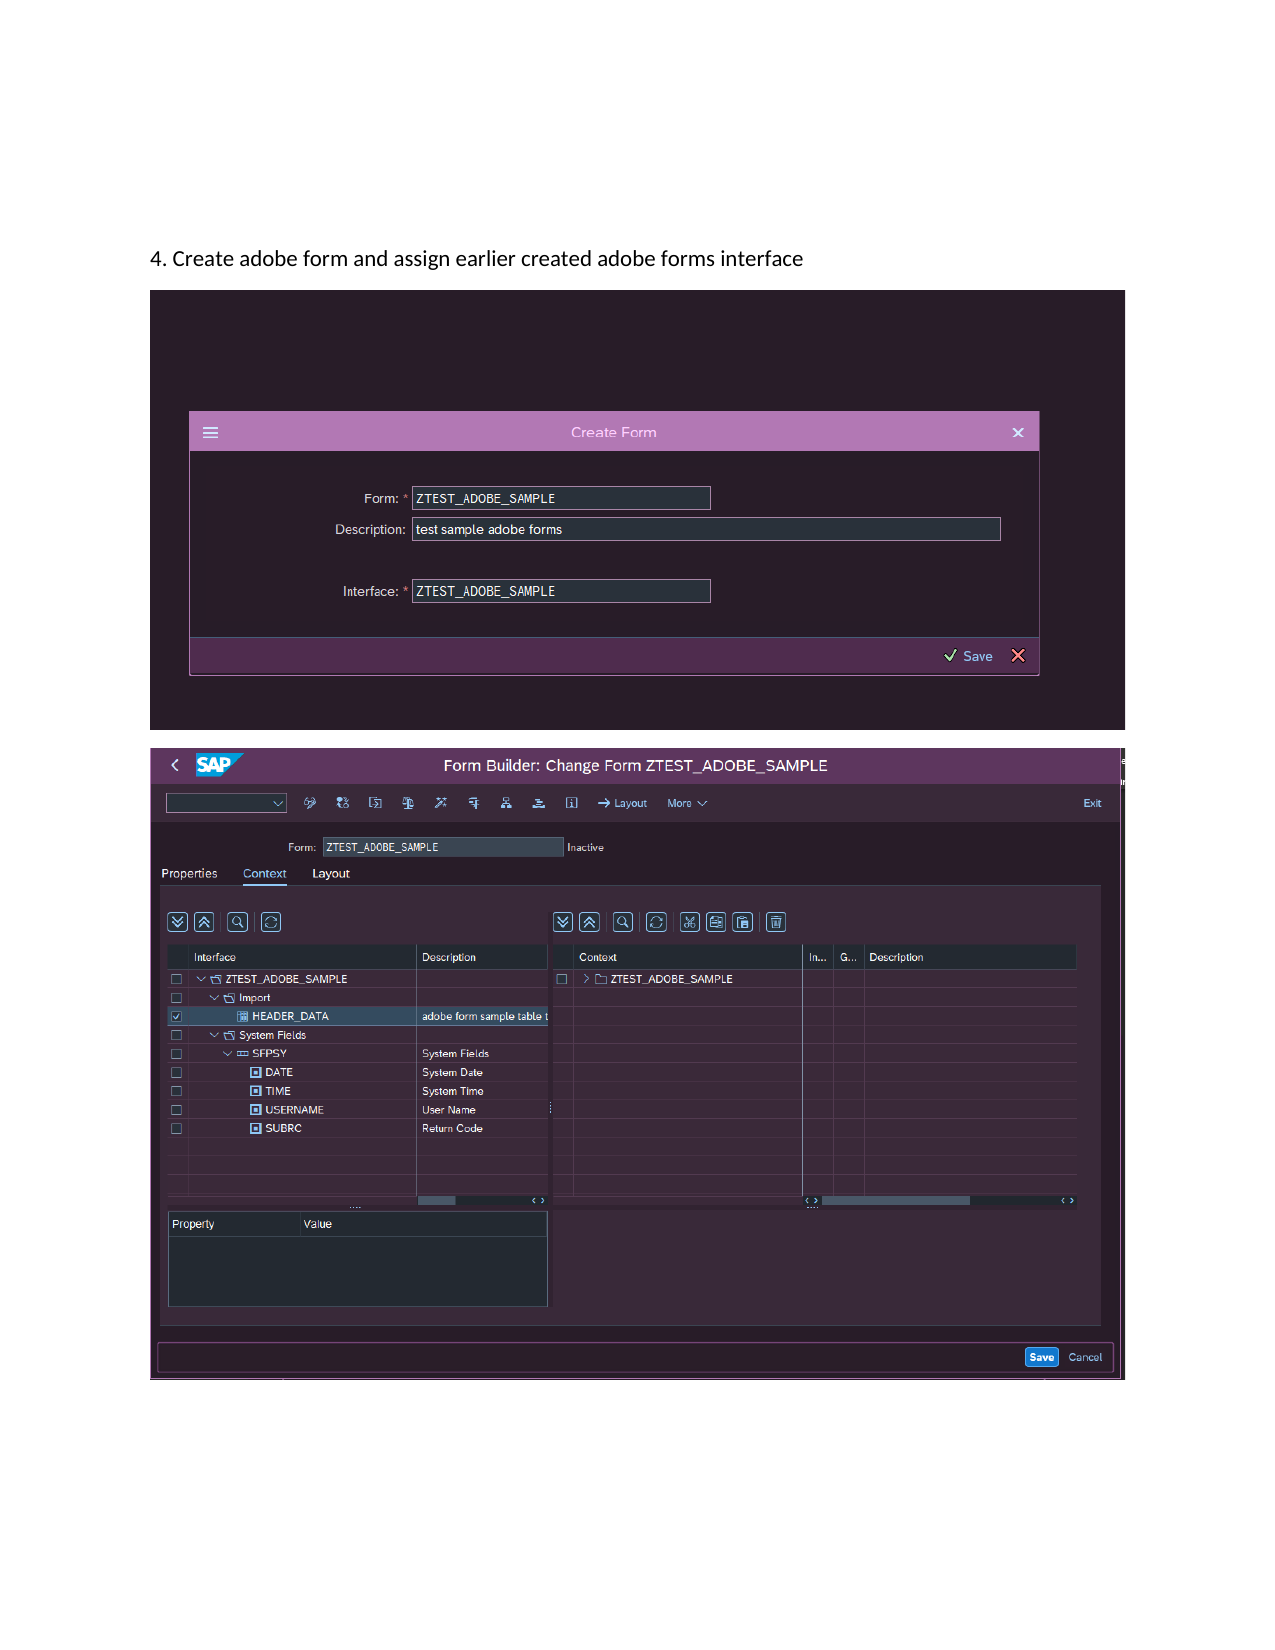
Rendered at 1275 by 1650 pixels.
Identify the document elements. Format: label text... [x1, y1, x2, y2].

picture [150, 290, 1125, 730]
text 4. Create adobe form and assign earlier created adobe forms interface [150, 244, 1125, 272]
picture [150, 748, 1125, 1380]
